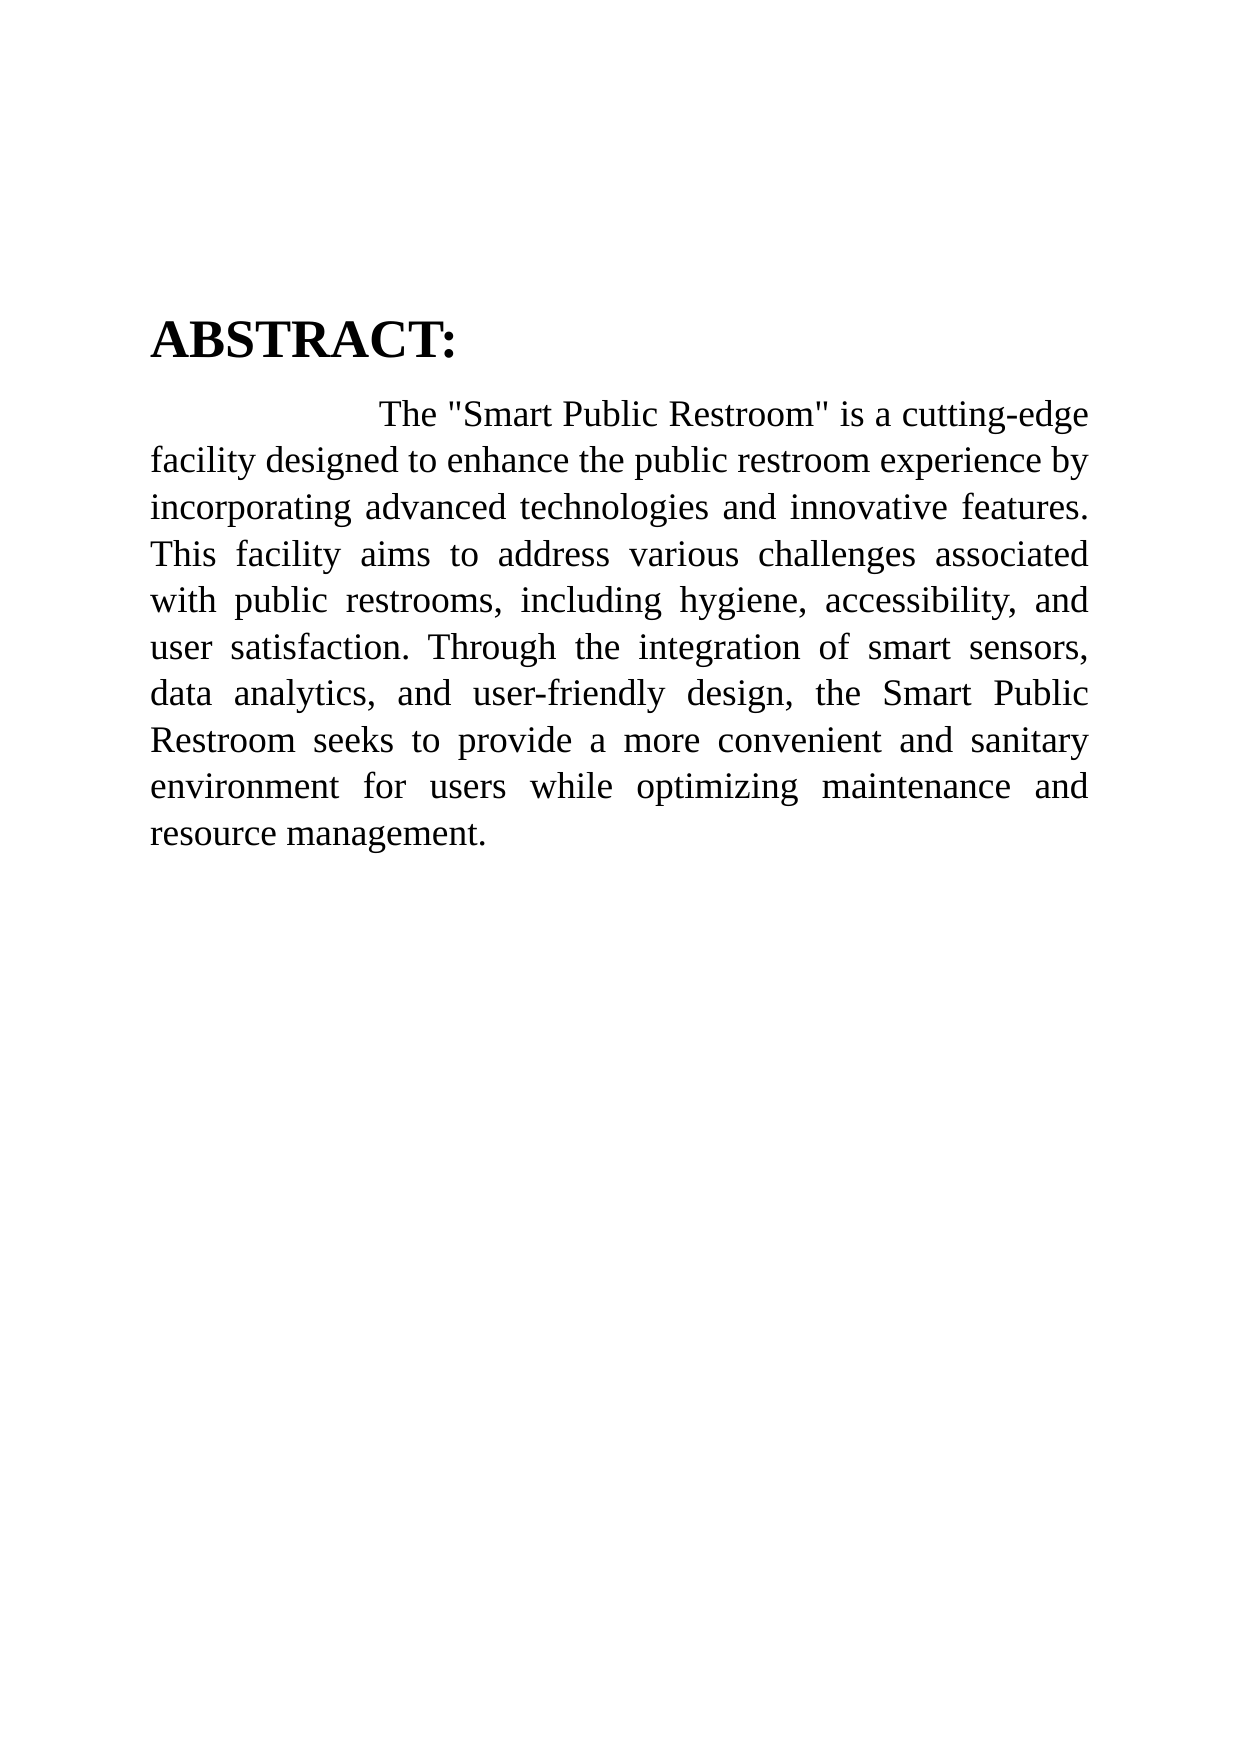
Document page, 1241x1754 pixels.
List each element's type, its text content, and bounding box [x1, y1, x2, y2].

text The "Smart Public Restroom" is a cutting-edge facility designed to enhance the public restroom experience by incorporating advanced technologies and innovative features. This facility aims to address various challenges associated with public restrooms, including hygiene, accessibility, and user satisfaction. Through the integration of smart sensors, data analytics, and user-friendly design, the Smart Public Restroom seeks to provide a more convenient and sanitary environment for users while optimizing maintenance and resource management. [150, 391, 1090, 853]
text ABSTRACT: [150, 307, 1090, 370]
